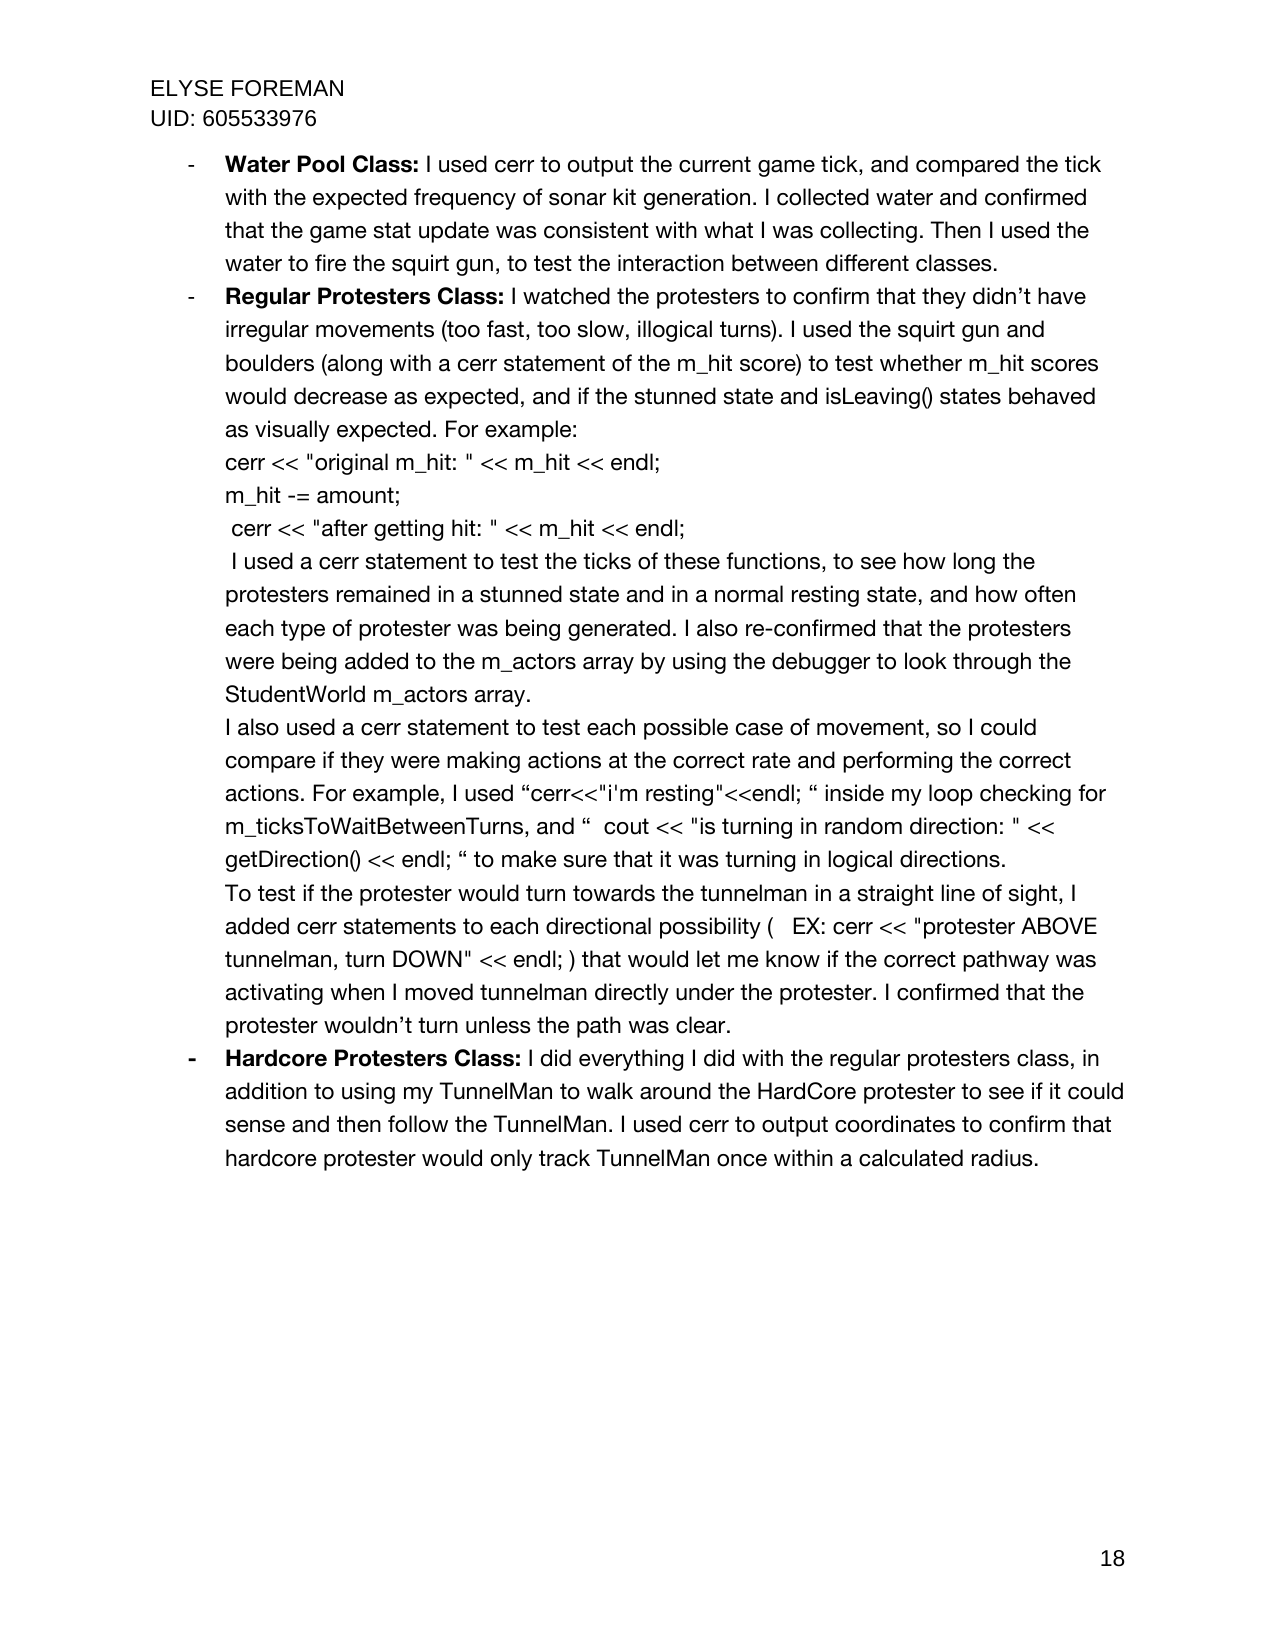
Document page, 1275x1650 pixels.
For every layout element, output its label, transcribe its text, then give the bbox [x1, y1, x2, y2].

text cerr << "original m_hit: " << m_hit << endl; [150, 448, 1125, 477]
text I used a cerr statement to test the ticks of these functions, to see how long the protesters remained in a stunned state and in a normal resting state, and how often each type of protester was being generated. I also re-confirmed that the protesters were being added to the m_actors array by using the debugger to look through the StudentWorld m_actors array. [225, 547, 1125, 709]
text I also used a cerr statement to test each possible case of movement, so I could compare if they were making actions at the correct rate and performing the correct actions. For example, I used “cerr<<"i'm resting"<<endl; “ inside my loop checking for m_ticksToWaitBetweenTurns, and “ cout << "is turning in random direction: " << getDirection() << endl; “ to make sure that it was turning in logical directions. [225, 713, 1125, 874]
list Regular Protesters Class: I watched the protesters to confirm that they didn’t have irregular movements (too fast, too slow, illogical turns). I used the squirt gun and boulders (along with a cerr statement of the m_hit score) to test whether m_hit scores would decrease as expected, and if the stunned state and isLeaving() states behaved as visually expected. For example: [187, 282, 1125, 444]
text To test if the protester would turn towards the tunnelman in a straight line of sight, I added cerr statements to each directional possibility ( EX: cerr << "protester ABOVE tunnelman, turn DOWN" << endl; ) that would let me know if the correct pathway was activating when I moved tunnelman directly under the protester. I confirmed that the protester wouldn’t turn unless the path was clear. [225, 879, 1125, 1040]
list Hardcore Protesters Class: I did everything I did with the regular protesters class, in addition to using my TunnelMan to walk around the HardCore protester to see if it could sense and then follow the TunnelMan. I used cerr to output coordinates to confirm that hardcore protester would only track TunnelMan once within a calculated radius. [187, 1044, 1125, 1173]
text m_hit -= amount; [150, 481, 1125, 510]
text cerr << "after getting hit: " << m_hit << endl; [150, 514, 1125, 543]
list Water Pool Class: I used cerr to output the current game tick, and compared the tick with the expected frequency of sonar kit generation. I collected water and confirmed that the game stat update was consistent with what I was collecting. Then I used the water to fire the squirt gun, to test the interaction between different classes. [187, 150, 1125, 278]
